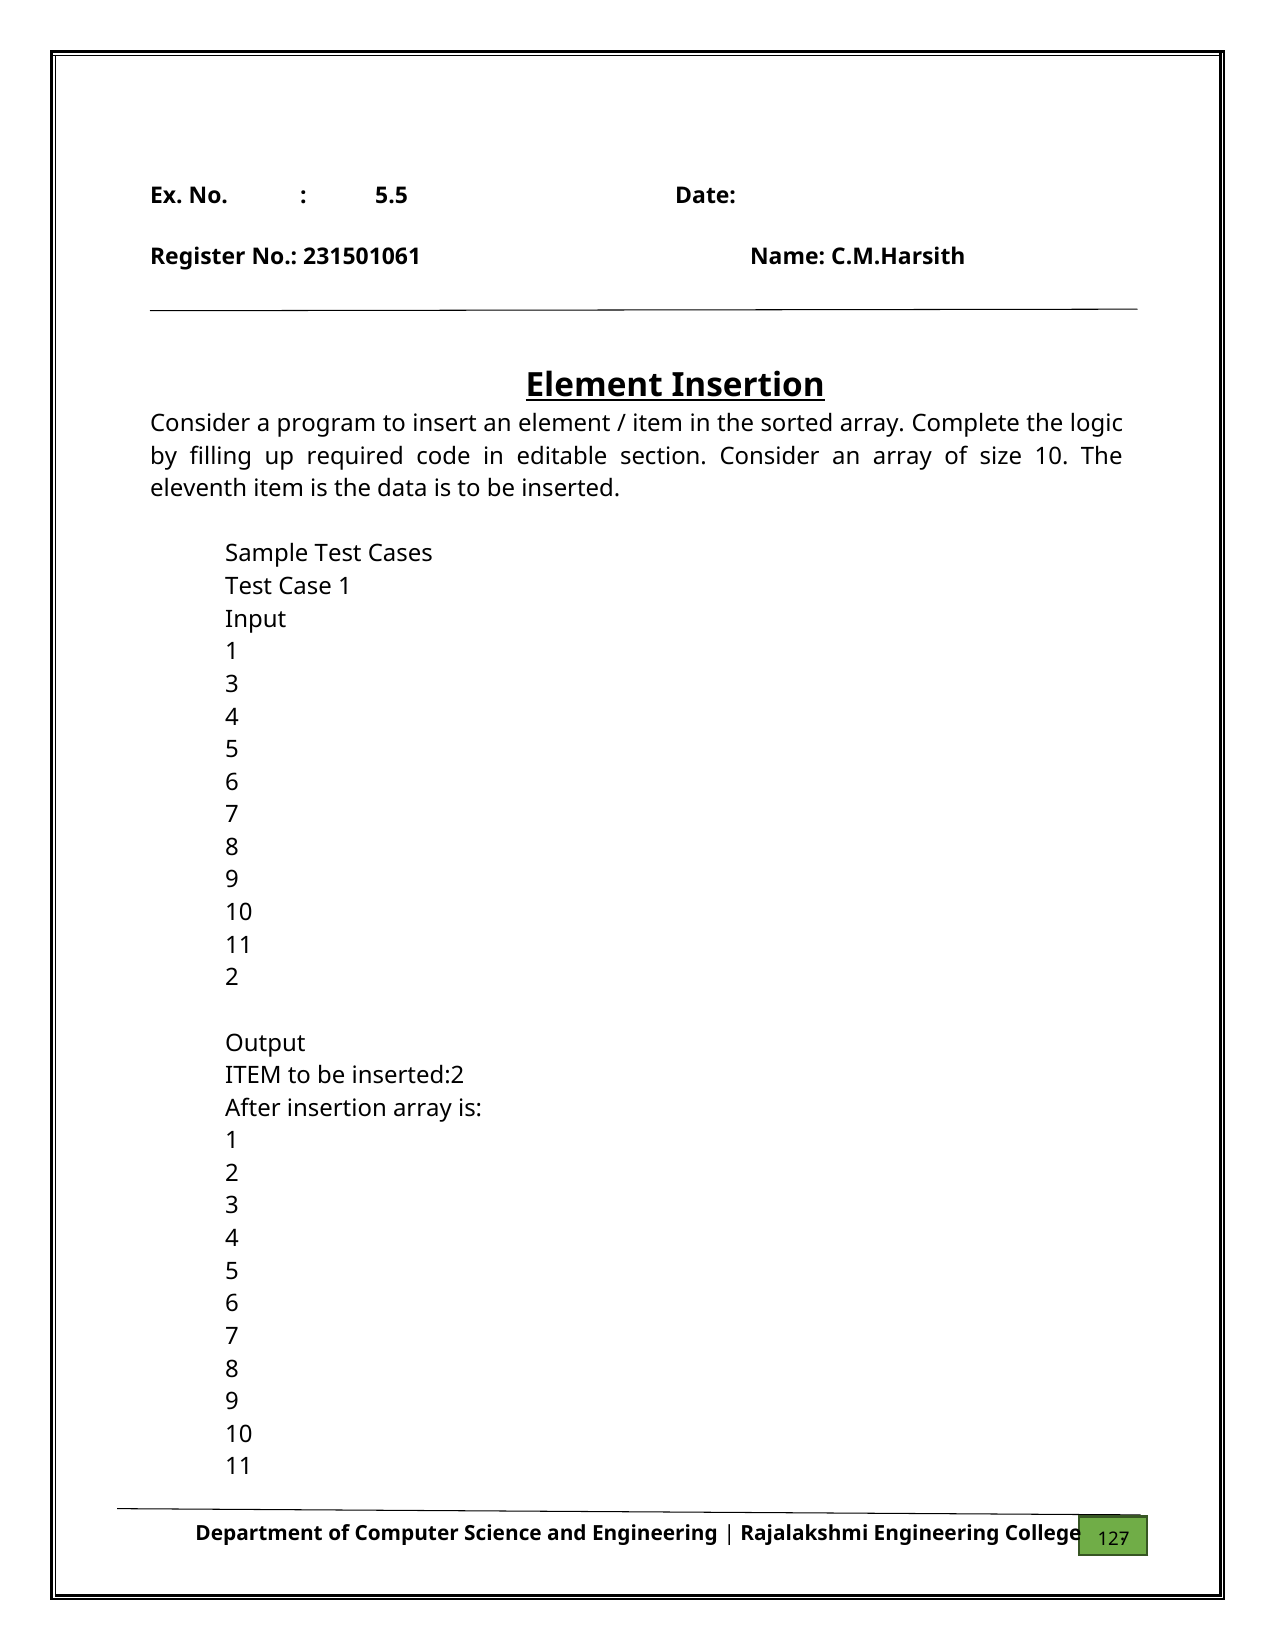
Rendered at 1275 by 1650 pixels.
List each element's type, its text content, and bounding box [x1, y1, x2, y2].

text 3 [225, 667, 1125, 699]
text 10 [225, 1417, 1125, 1449]
text 4 [225, 699, 1125, 732]
text Output [225, 1025, 1125, 1058]
text Consider a program to insert an element / item in the sorted array. Complete the logic by filling up required code in editable section. Consider an array of size 10. The eleventh item is the data is to be inserted. [150, 406, 1125, 504]
text 10 [225, 895, 1125, 927]
text 2 [225, 1156, 1125, 1188]
text 5 [225, 732, 1125, 764]
text 8 [225, 830, 1125, 862]
text 2 [225, 960, 1125, 993]
text 4 [225, 1221, 1125, 1253]
text 11 [225, 927, 1125, 960]
text 1 [225, 634, 1125, 667]
text ITEM to be inserted:2 [225, 1058, 1125, 1091]
text Sample Test Cases [225, 536, 1125, 569]
text 7 [225, 797, 1125, 830]
text 11 [225, 1449, 1125, 1482]
text Ex. No. : 5.5 Date: [150, 179, 1125, 210]
text 9 [225, 862, 1125, 895]
text 5 [225, 1253, 1125, 1286]
text 7 [225, 1319, 1125, 1351]
text 6 [225, 764, 1125, 797]
list Element Insertion [225, 360, 1125, 406]
text Test Case 1 [225, 569, 1125, 601]
text 1 [225, 1123, 1125, 1156]
text 3 [225, 1188, 1125, 1221]
text 9 [225, 1384, 1125, 1417]
text Register No.: 231501061 Name: C.M.Harsith [150, 239, 1125, 271]
text After insertion array is: [225, 1091, 1125, 1123]
text 6 [225, 1286, 1125, 1319]
text 8 [225, 1351, 1125, 1384]
text Input [225, 601, 1125, 634]
